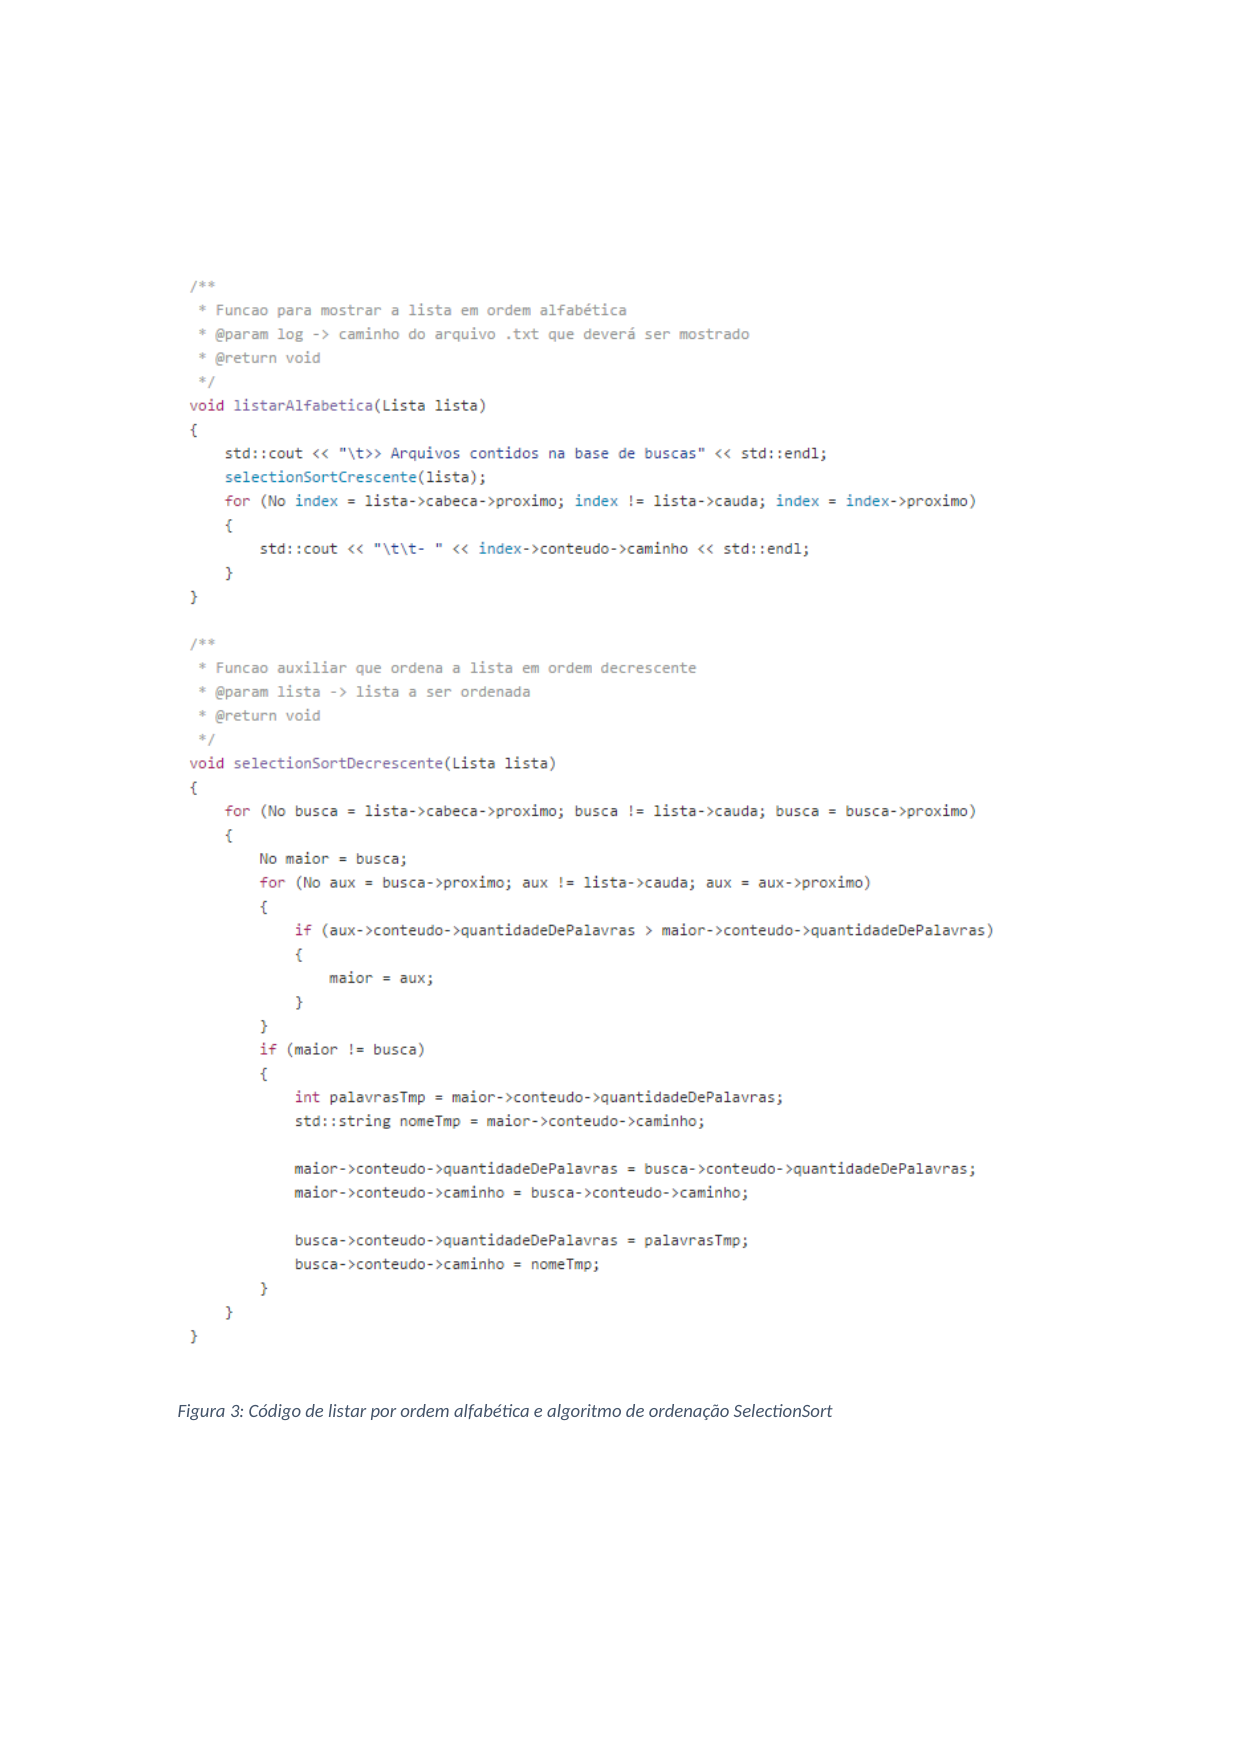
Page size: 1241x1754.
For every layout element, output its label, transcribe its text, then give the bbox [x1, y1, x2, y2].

picture [177, 277, 1063, 1374]
